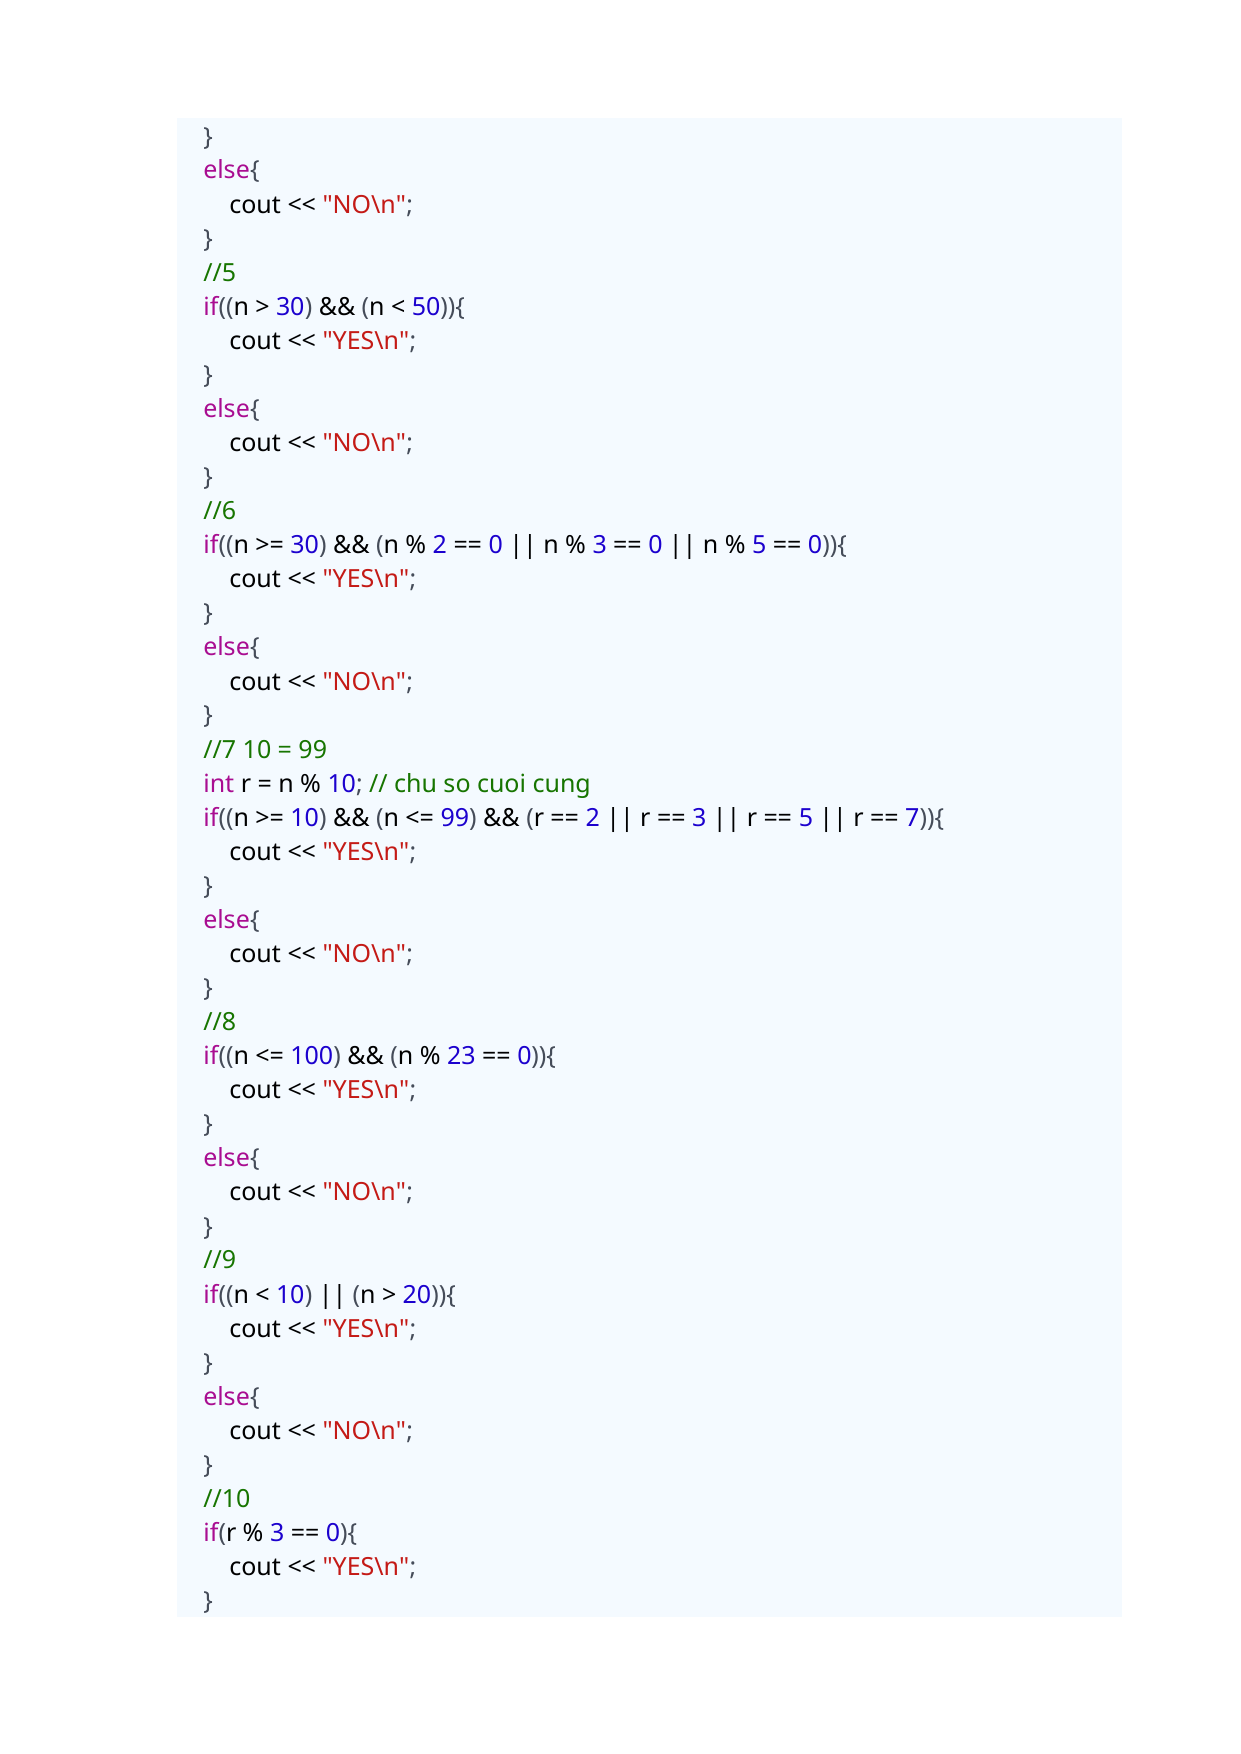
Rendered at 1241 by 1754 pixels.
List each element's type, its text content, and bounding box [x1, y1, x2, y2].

text if((n >= 30) && (n % 2 == 0 || n % 3 == 0 || n % 5 == 0)){ [177, 527, 1122, 561]
text } [177, 1106, 1122, 1140]
text } [177, 970, 1122, 1004]
text //8 [177, 1004, 1122, 1038]
text } [177, 118, 1122, 152]
text if((n > 30) && (n < 50)){ [177, 288, 1122, 322]
text cout << "NO\n"; [177, 663, 1122, 697]
text else{ [177, 152, 1122, 186]
text cout << "YES\n"; [177, 833, 1122, 867]
text if((n <= 100) && (n % 23 == 0)){ [177, 1038, 1122, 1072]
text cout << "YES\n"; [177, 1310, 1122, 1344]
text cout << "YES\n"; [177, 1549, 1122, 1583]
text else{ [177, 1140, 1122, 1174]
text int r = n % 10; // chu so cuoi cung [177, 765, 1122, 799]
text cout << "YES\n"; [177, 322, 1122, 357]
text if((n < 10) || (n > 20)){ [177, 1276, 1122, 1310]
text } [177, 595, 1122, 629]
text } [177, 697, 1122, 731]
text cout << "NO\n"; [177, 1174, 1122, 1208]
text else{ [177, 391, 1122, 425]
text } [177, 1208, 1122, 1242]
text //10 [177, 1481, 1122, 1515]
text //5 [177, 254, 1122, 288]
text if(r % 3 == 0){ [177, 1515, 1122, 1549]
text } [177, 1583, 1122, 1617]
text cout << "YES\n"; [177, 1072, 1122, 1106]
text if((n >= 10) && (n <= 99) && (r == 2 || r == 3 || r == 5 || r == 7)){ [177, 799, 1122, 833]
text else{ [177, 629, 1122, 663]
text //9 [177, 1242, 1122, 1276]
text } [177, 220, 1122, 254]
text else{ [177, 902, 1122, 936]
text } [177, 1447, 1122, 1481]
text else{ [177, 1378, 1122, 1412]
text cout << "NO\n"; [177, 936, 1122, 970]
text } [177, 867, 1122, 902]
text //7 10 = 99 [177, 731, 1122, 765]
text cout << "NO\n"; [177, 1412, 1122, 1447]
text cout << "YES\n"; [177, 561, 1122, 595]
text cout << "NO\n"; [177, 425, 1122, 459]
text cout << "NO\n"; [177, 186, 1122, 220]
text } [177, 1344, 1122, 1378]
text //6 [177, 493, 1122, 527]
text } [177, 459, 1122, 493]
text } [177, 357, 1122, 391]
